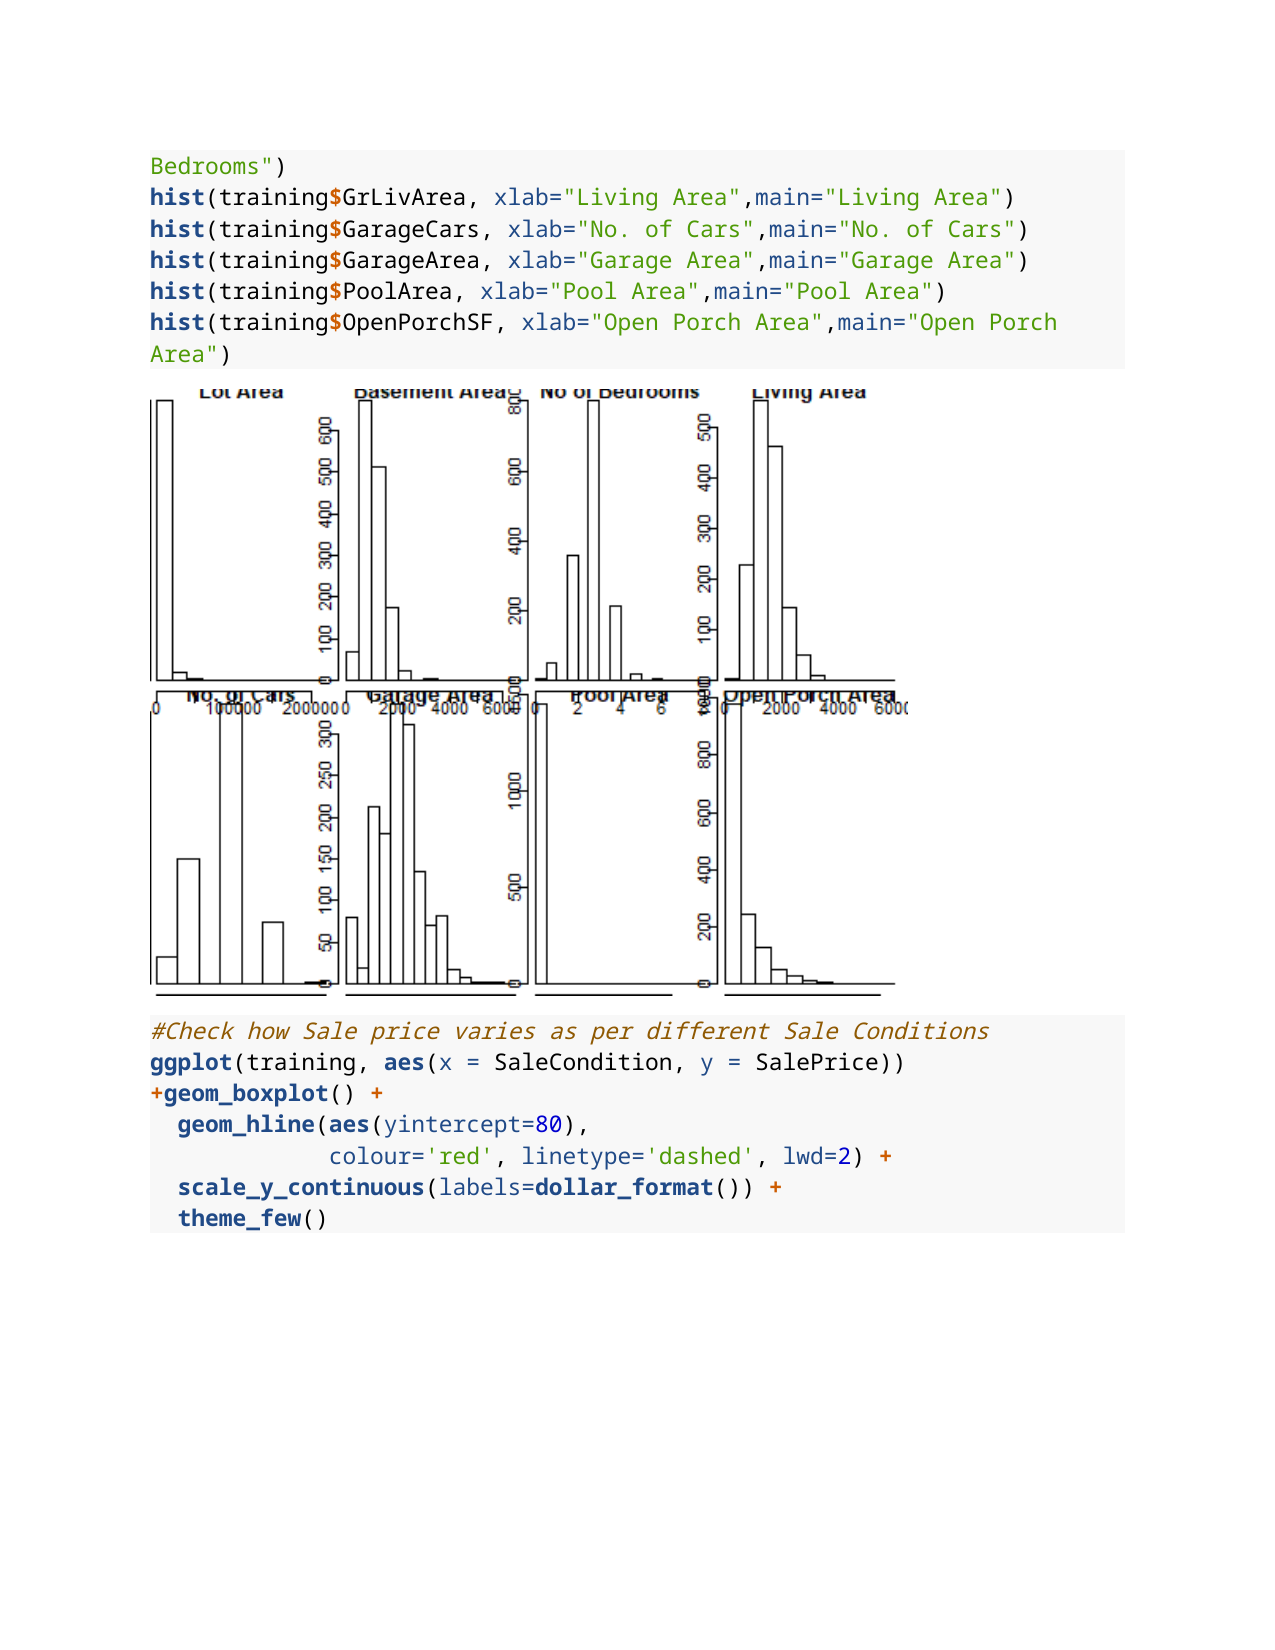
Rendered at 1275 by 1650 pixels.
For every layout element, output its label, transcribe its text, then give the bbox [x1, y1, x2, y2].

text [150, 150, 1125, 369]
text #Check how Sale price varies as per different Sale Conditions ggplot(training, aes(x = SaleCondition, y = SalePrice)) +geom_boxplot() + geom_hline(aes(yintercept=80), colour='red', linetype='dashed', lwd=2) + scale_y_continuous(labels=dollar_format()) + theme_few() [150, 1015, 1125, 1233]
picture [150, 389, 908, 996]
